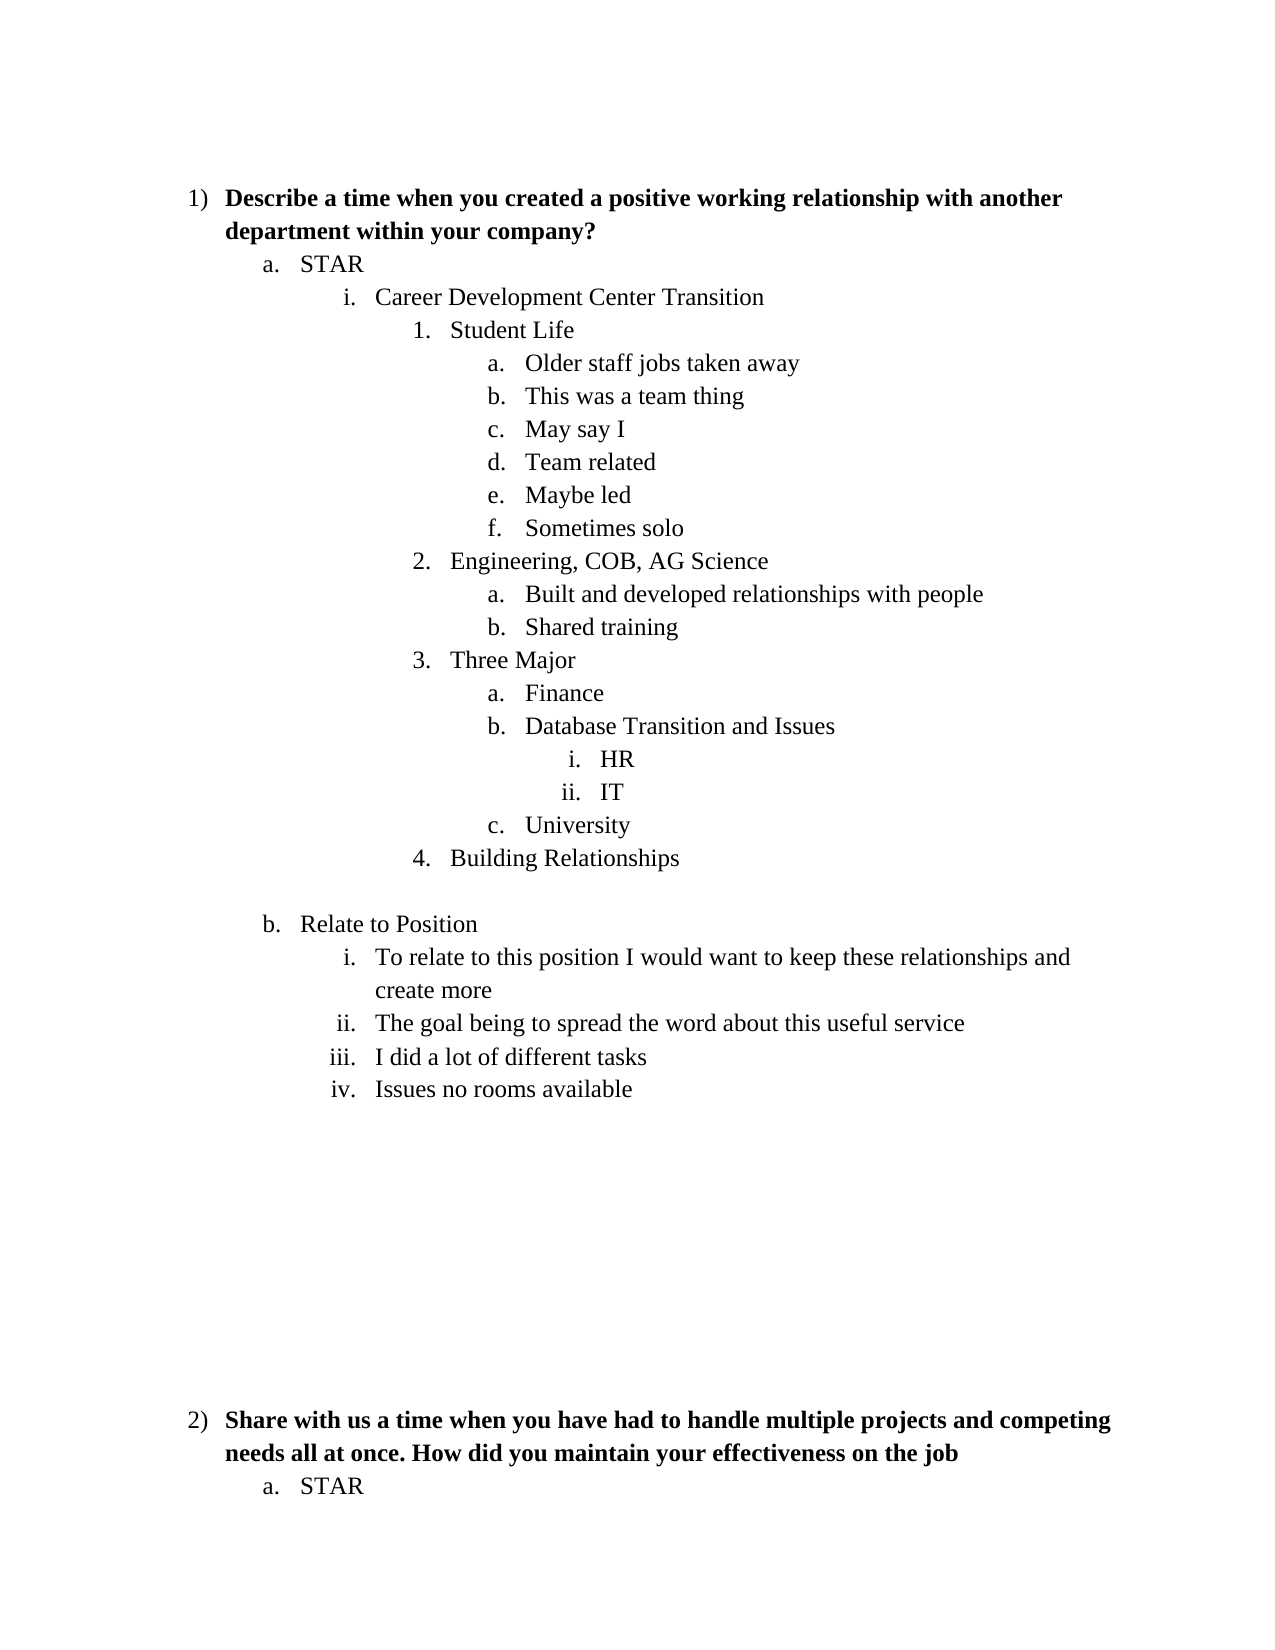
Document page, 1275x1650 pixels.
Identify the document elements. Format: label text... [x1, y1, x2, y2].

list Sometimes solo [487, 513, 1125, 542]
list Issues no rooms available [356, 1074, 1125, 1103]
list I did a lot of different tasks [356, 1042, 1125, 1070]
list Building Relationships [412, 843, 1125, 872]
list Relate to Position [262, 909, 1125, 938]
list Describe a time when you created a positive working relationship with another department within your company? [187, 183, 1125, 245]
list Older staff jobs taken away [487, 348, 1125, 377]
list To relate to this position I would want to keep these relationships and create more [356, 942, 1125, 1004]
list Maybe led [487, 480, 1125, 509]
list Database Transition and Issues [487, 711, 1125, 740]
list IT [581, 777, 1125, 806]
list The goal being to spread the word about this useful service [356, 1008, 1125, 1037]
list STAR [262, 249, 1125, 278]
list Team related [487, 447, 1125, 476]
list STAR [262, 1471, 1125, 1499]
list Shared training [487, 612, 1125, 641]
list Share with us a time when you have had to handle multiple projects and competing needs all at once. How did you maintain your effectiveness on the job [187, 1405, 1125, 1467]
list Student Life [412, 315, 1125, 344]
list Career Development Center Transition [356, 282, 1125, 311]
list May say I [487, 414, 1125, 443]
list This was a team thing [487, 381, 1125, 410]
list Engineering, COB, AG Science [412, 546, 1125, 575]
list Built and developed relationships with people [487, 579, 1125, 608]
list Finance [487, 678, 1125, 707]
list Three Major [412, 645, 1125, 674]
list University [487, 810, 1125, 839]
list HR [581, 744, 1125, 773]
